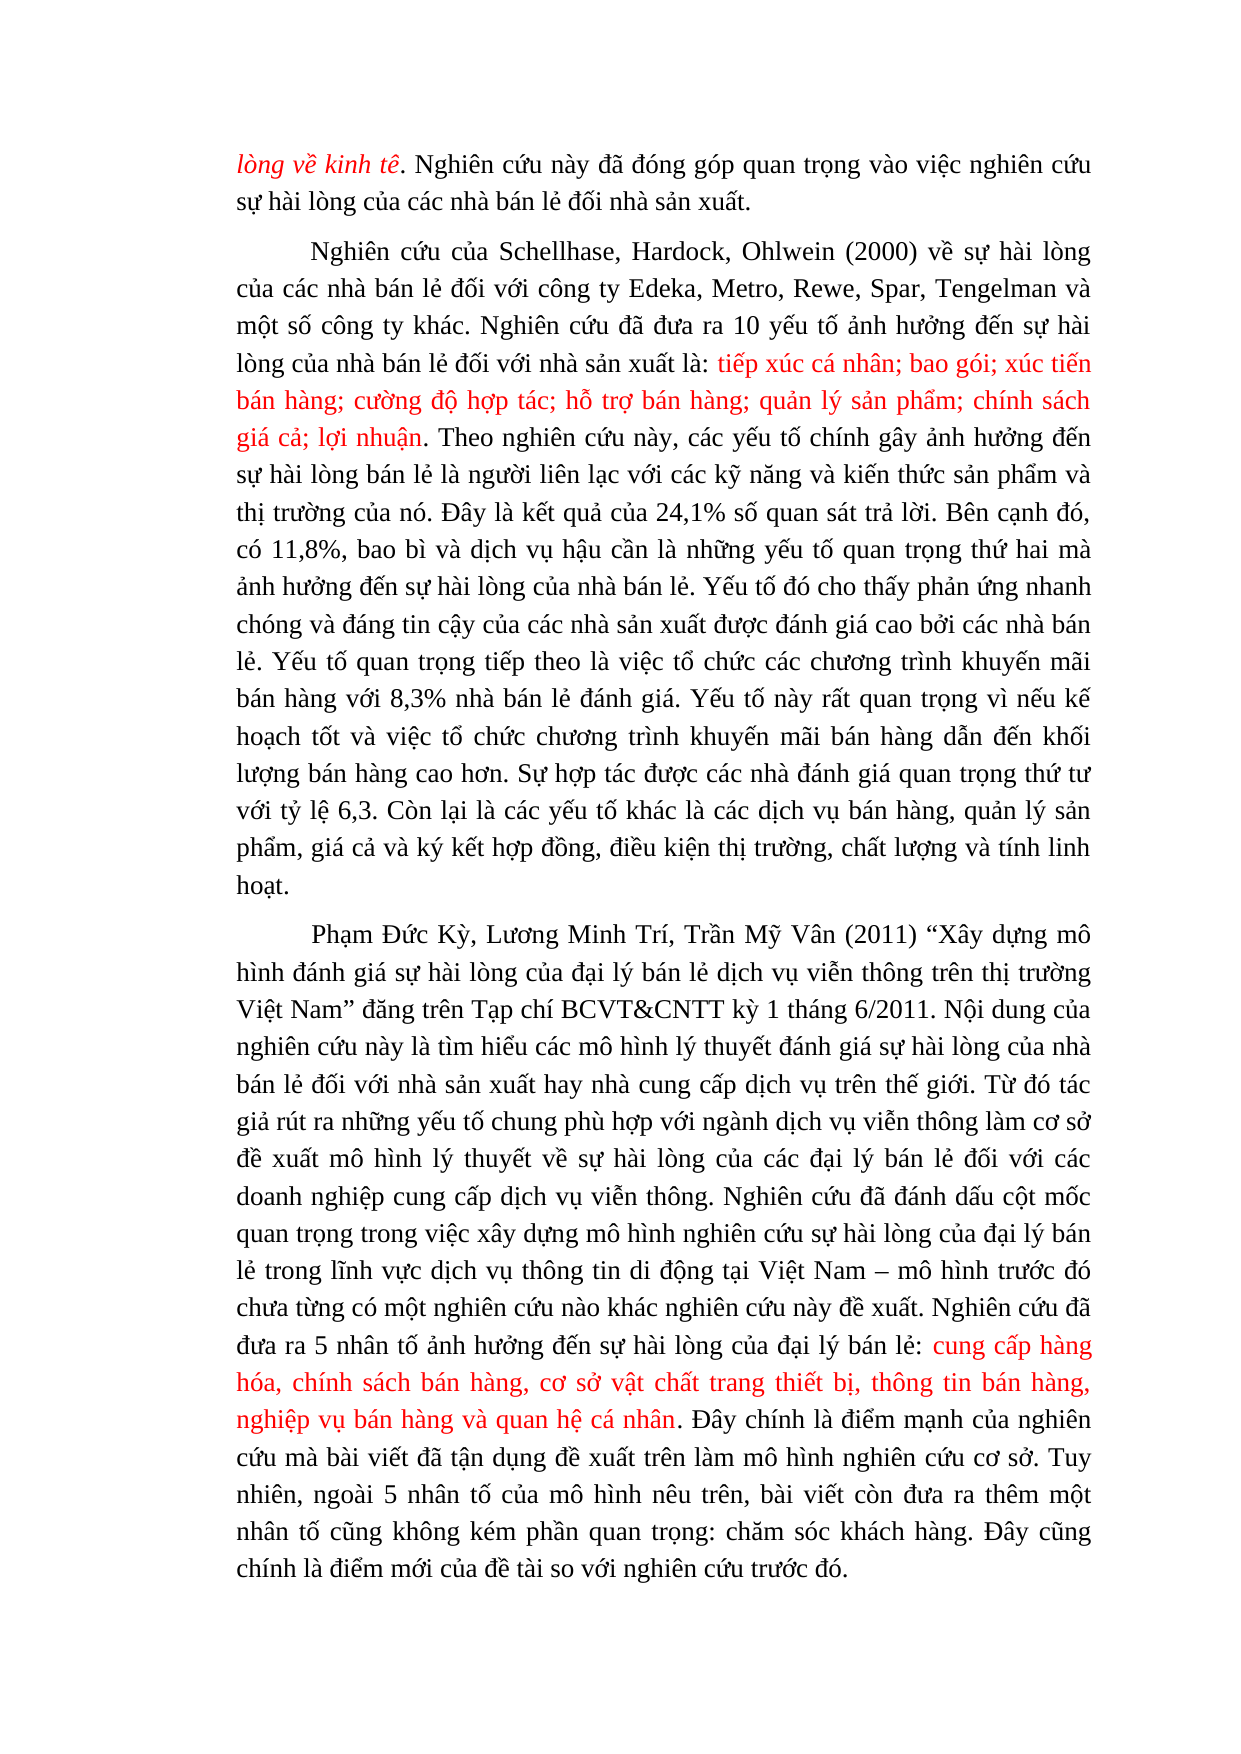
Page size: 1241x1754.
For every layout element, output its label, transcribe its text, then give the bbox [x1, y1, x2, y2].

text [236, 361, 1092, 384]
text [236, 179, 1092, 216]
text Phạm Đức Kỳ, Lương Minh Trí, Trần Mỹ Vân (2011) “Xây dựng mô hình đánh giá sự hài lòng của đại lý bán lẻ dịch vụ viễn thông trên thị trường Việt Nam” đăng trên Tạp chí BCVT&CNTT kỳ 1 tháng 6/2011. Nội dung của nghiên cứu này là tìm hiểu các mô hình lý thuyết đánh giá sự hài lòng của nhà bán lẻ đối với nhà sản xuất hay nhà cung cấp dịch vụ trên thế giới. Từ đó tác giả rút ra những yếu tố chung phù hợp với ngành dịch vụ viễn thông làm cơ sở đề xuất mô hình lý thuyết về sự hài lòng của các đại lý bán lẻ đối với các doanh nghiệp cung cấp dịch vụ viễn thông. Nghiên cứu đã đánh dấu cột mốc quan trọng trong việc xây dựng mô hình nghiên cứu sự hài lòng của đại lý bán lẻ trong lĩnh vực dịch vụ thông tin di động tại Việt Nam – mô hình trước đó chưa từng có một nghiên cứu nào khác nghiên cứu này đề xuất. Nghiên cứu đã đưa ra 5 nhân tố ảnh hưởng đến sự hài lòng của đại lý bán lẻ: cung cấp hàng hóa, chính sách bán hàng, cơ sở vật chất trang thiết bị, thông tin bán hàng, nghiệp vụ bán hàng và quan hệ cá nhân. Đây chính là điểm mạnh của nghiên cứu mà bài viết đã tận dụng đề xuất trên làm mô hình nghiên cứu cơ sở. Tuy nhiên, ngoài 5 nhân tố của mô hình nêu trên, bài viết còn đưa ra thêm một nhân tố cũng không kém phần quan trọng: chăm sóc khách hàng. Đây cũng chính là điểm mới của đề tài so với nghiên cứu trước đó. [236, 918, 1092, 1584]
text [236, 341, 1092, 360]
text Nghiên cứu của Schellhase, Hardock, Ohlwein (2000) về sự hài lòng của các nhà bán lẻ đối với công ty Edeka, Metro, Rewe, Spar, Tengelman và một số công ty khác. Nghiên cứu đã đưa ra 10 yếu tố ảnh hưởng đến sự hài lòng của nhà bán lẻ đối với nhà sản xuất là: tiếp xúc cá nhân; bao gói; xúc tiến bán hàng; cường độ hợp tác; hỗ trợ bán hàng; quản lý sản phẩm; chính sách giá cả; lợi nhuận. Theo nghiên cứu này, các yếu tố chính gây ảnh hưởng đến sự hài lòng bán lẻ là người liên lạc với các kỹ năng và kiến thức sản phẩm và thị trường của nó. Đây là kết quả của 24,1% số quan sát trả lời. Bên cạnh đó, có 11,8%, bao bì và dịch vụ hậu cần là những yếu tố quan trọng thứ hai mà ảnh hưởng đến sự hài lòng của nhà bán lẻ. Yếu tố đó cho thấy phản ứng nhanh chóng và đáng tin cậy của các nhà sản xuất được đánh giá cao bởi các nhà bán lẻ. Yếu tố quan trọng tiếp theo là việc tổ chức các chương trình khuyến mãi bán hàng với 8,3% nhà bán lẻ đánh giá. Yếu tố này rất quan trọng vì nếu kế hoạch tốt và việc tổ chức chương trình khuyến mãi bán hàng dẫn đến khối lượng bán hàng cao hơn. Sự hợp tác được các nhà đánh giá quan trọng thứ tư với tỷ lệ 6,3. Còn lại là các yếu tố khác là các dịch vụ bán hàng, quản lý sản phẩm, giá cả và ký kết hợp đồng, điều kiện thị trường, chất lượng và tính linh hoạt. [236, 415, 1092, 900]
